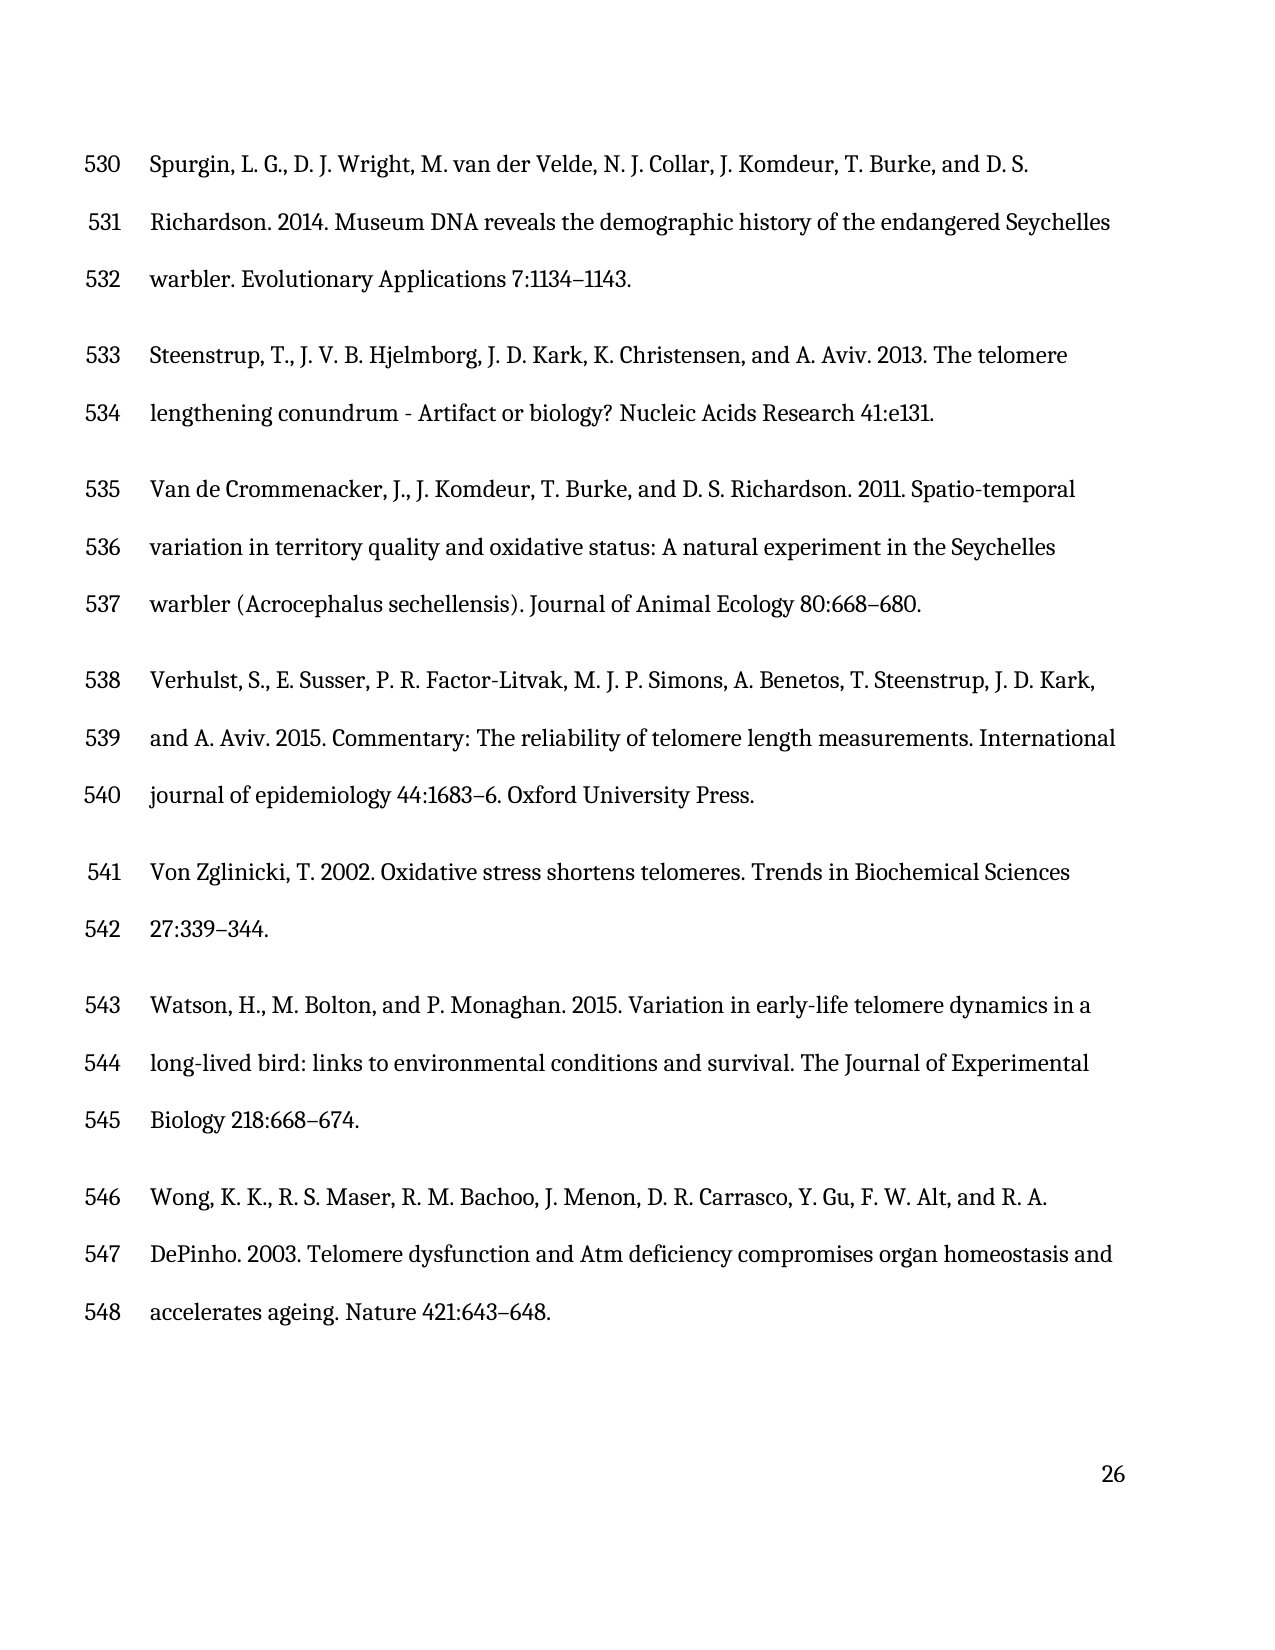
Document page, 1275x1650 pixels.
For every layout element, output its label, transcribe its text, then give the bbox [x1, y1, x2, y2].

text Verhulst, S., E. Susser, P. R. Factor-Litvak, M. J. P. Simons, A. Benetos, T. Steenstrup, J. D. Kark, and A. Aviv. 2015. Commentary: The reliability of telomere length measurements. International journal of epidemiology 44:1683–6. Oxford University Press. [150, 666, 1125, 810]
text Watson, H., M. Bolton, and P. Monaghan. 2015. Variation in early-life telomere dynamics in a long-lived bird: links to environmental conditions and survival. The Journal of Experimental Biology 218:668–674. [150, 991, 1125, 1135]
text Von Zglinicki, T. 2002. Oxidative stress shortens telomeres. Trends in Biochemical Sciences 27:339–344. [150, 857, 1125, 944]
